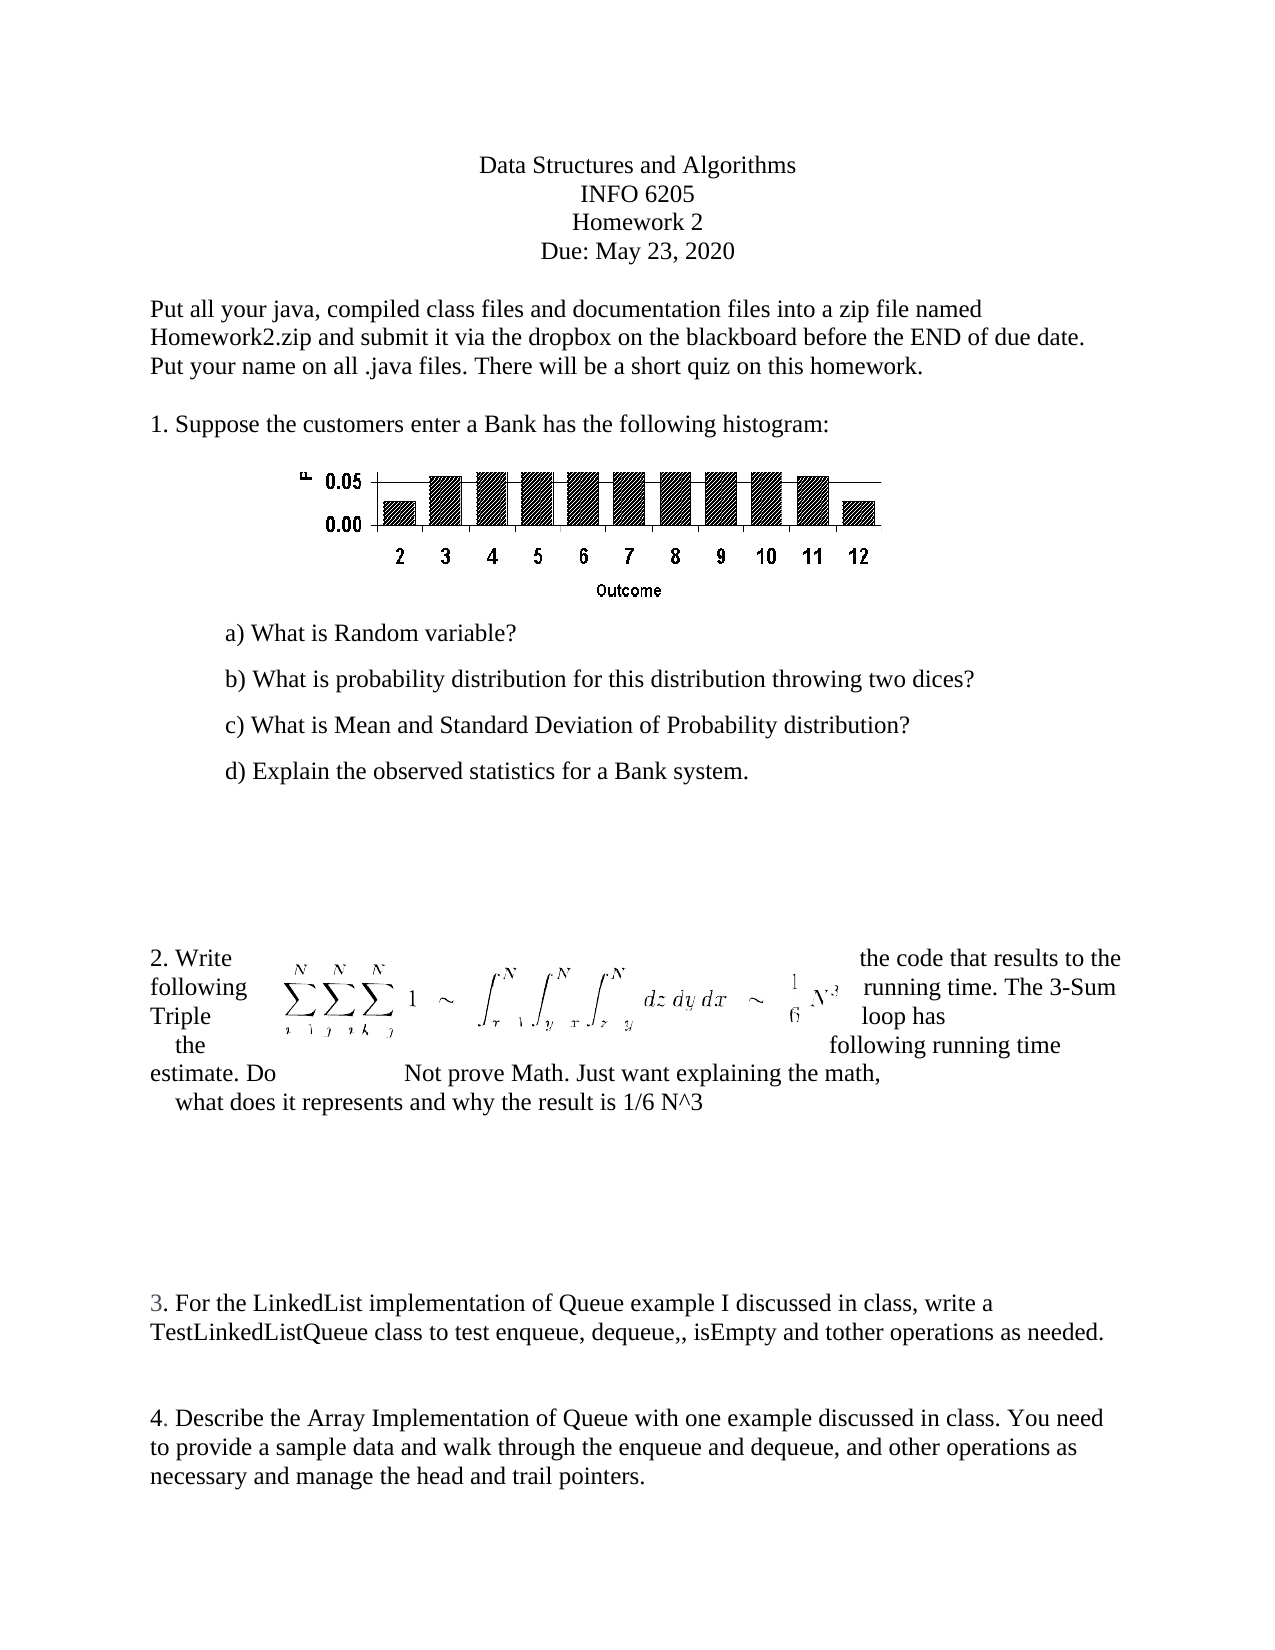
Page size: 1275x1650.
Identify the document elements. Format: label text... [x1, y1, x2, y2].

text Put all your java, compiled class files and documentation files into a zip file named Homework2.zip and submit it via the dropbox on the blackboard before the END of due date. [150, 294, 1125, 351]
subtitle Homework 2 [150, 207, 1125, 236]
text d) Explain the observed statistics for a Bank system. [241, 765, 1125, 783]
text a) What is Random variable? [240, 628, 1125, 645]
subtitle INFO 6205 [150, 179, 1125, 207]
picture [283, 964, 838, 1038]
subtitle Data Structures and Algorithms [150, 150, 1125, 179]
text b) What is probability distribution for this distribution throwing two dices? [241, 673, 1125, 691]
text c) What is Mean and Standard Deviation of Probability distribution? [240, 719, 1125, 737]
text Put your name on all .java files. There will be a short quiz on this homework. [150, 351, 1125, 380]
text 1. Suppose the customers enter a Bank has the following histogram: [150, 409, 1125, 437]
subtitle Due: May 23, 2020 [150, 236, 1125, 265]
text the following running time estimate. Do Not prove Math. Just want explaining the math, [150, 1030, 1125, 1087]
text 4. Describe the Array Implementation of Queue with one example discussed in class. You need to provide a sample data and walk through the enqueue and dequeue, and other operations as necessary and manage the head and trail pointers. [150, 1403, 1125, 1490]
text 3. For the LinkedList implementation of Queue example I discussed in class, write a TestLinkedListQueue class to test enqueue, dequeue,, isEmpty and tother operations as needed. [150, 1288, 1125, 1346]
text what does it represents and why the result is 1/6 N^3 [150, 1087, 1125, 1116]
picture [300, 472, 882, 597]
